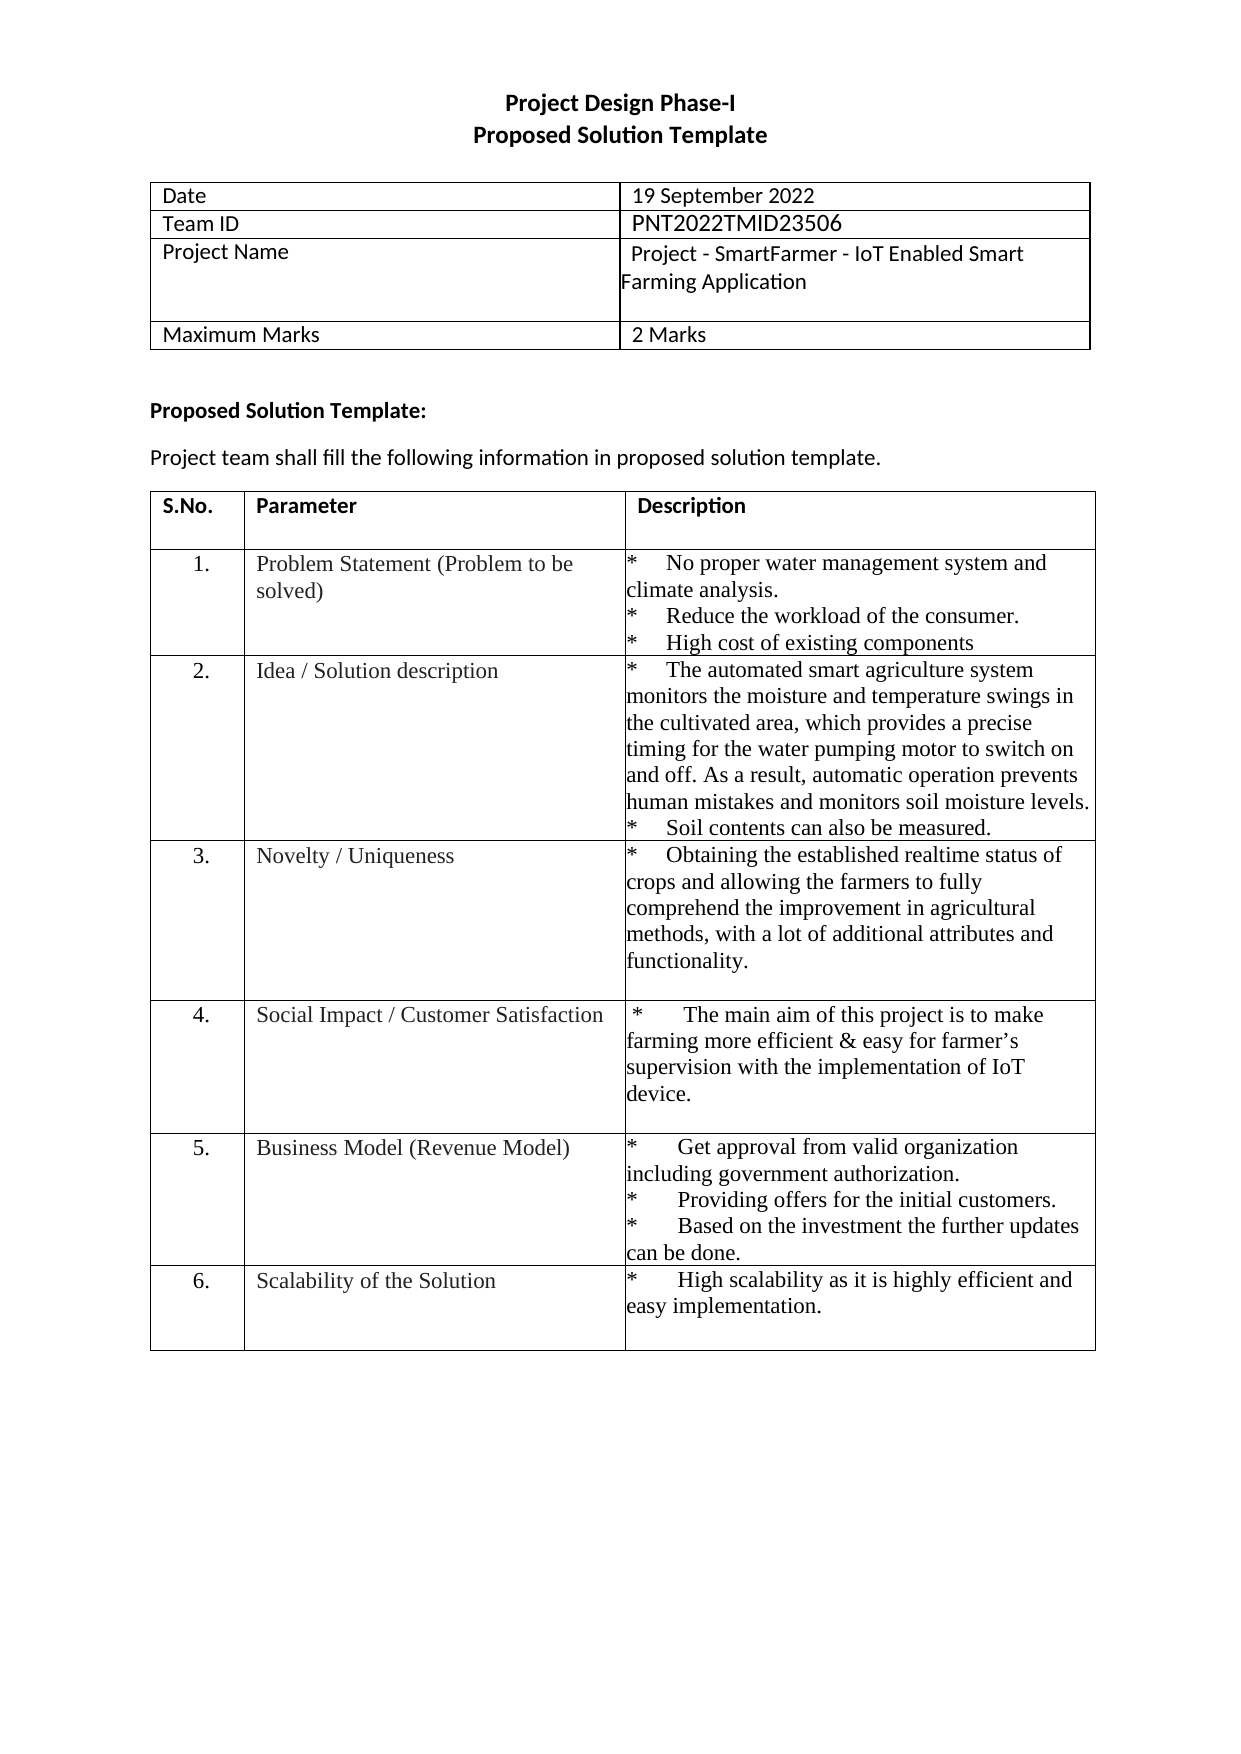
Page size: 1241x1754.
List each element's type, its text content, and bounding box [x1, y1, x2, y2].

table_cell * No proper water management system and climate analysis. * Reduce the workload of the consumer. * High cost of existing components [626, 550, 1095, 655]
table_cell 2 Marks [621, 322, 1089, 349]
table_header Parameter [245, 492, 625, 548]
table_cell Maximum Marks [151, 322, 619, 349]
table_cell Project Name [151, 239, 619, 321]
table_cell * The main aim of this project is to make farming more efficient & easy for farmer’s supervision with the implementation of IoT device. [626, 1001, 1095, 1132]
table_header 19 September 2022 [621, 183, 1089, 210]
table_cell Project - SmartFarmer - IoT Enabled Smart Farming Application [621, 239, 1089, 321]
table_cell 3. [151, 841, 244, 999]
table_cell 5. [151, 1134, 244, 1265]
table_cell 1. [151, 550, 244, 655]
table_cell Problem Statement (Problem to be solved) [245, 550, 625, 655]
text Proposed Solution Template: [150, 397, 1107, 425]
table_cell Idea / Solution description [245, 656, 625, 840]
table_cell Team ID [151, 211, 619, 238]
table_cell * Obtaining the established realtime status of crops and allowing the farmers to fully comprehend the improvement in agricultural methods, with a lot of additional attributes and functionality. [626, 841, 1095, 999]
table_cell * Get approval from valid organization including government authorization. * Providing offers for the initial customers. * Based on the investment the further updates can be done. [626, 1134, 1095, 1265]
text Project team shall fill the following information in proposed solution template. [150, 443, 1107, 471]
table_cell Novelty / Uniqueness [245, 841, 625, 999]
table_header Description [626, 492, 1095, 548]
table_cell * The automated smart agriculture system monitors the moisture and temperature swings in the cultivated area, which provides a precise timing for the water pumping motor to switch on and off. As a result, automatic operation prevents human mistakes and monitors soil moisture levels. * Soil contents can also be measured. [626, 656, 1095, 840]
table_cell Business Model (Revenue Model) [245, 1134, 625, 1265]
table_cell * High scalability as it is highly efficient and easy implementation. [626, 1266, 1095, 1350]
table_cell Social Impact / Customer Satisfaction [245, 1001, 625, 1132]
table_cell 6. [151, 1266, 244, 1350]
table_cell Scalability of the Solution [245, 1266, 625, 1350]
table_cell 2. [151, 656, 244, 840]
table_cell 4. [151, 1001, 244, 1132]
table_header Date [151, 183, 619, 210]
title Project Design Phase-I Proposed Solution Template [473, 87, 768, 149]
table_cell PNT2022TMID23506 [621, 211, 1089, 238]
table_header S.No. [151, 492, 244, 548]
